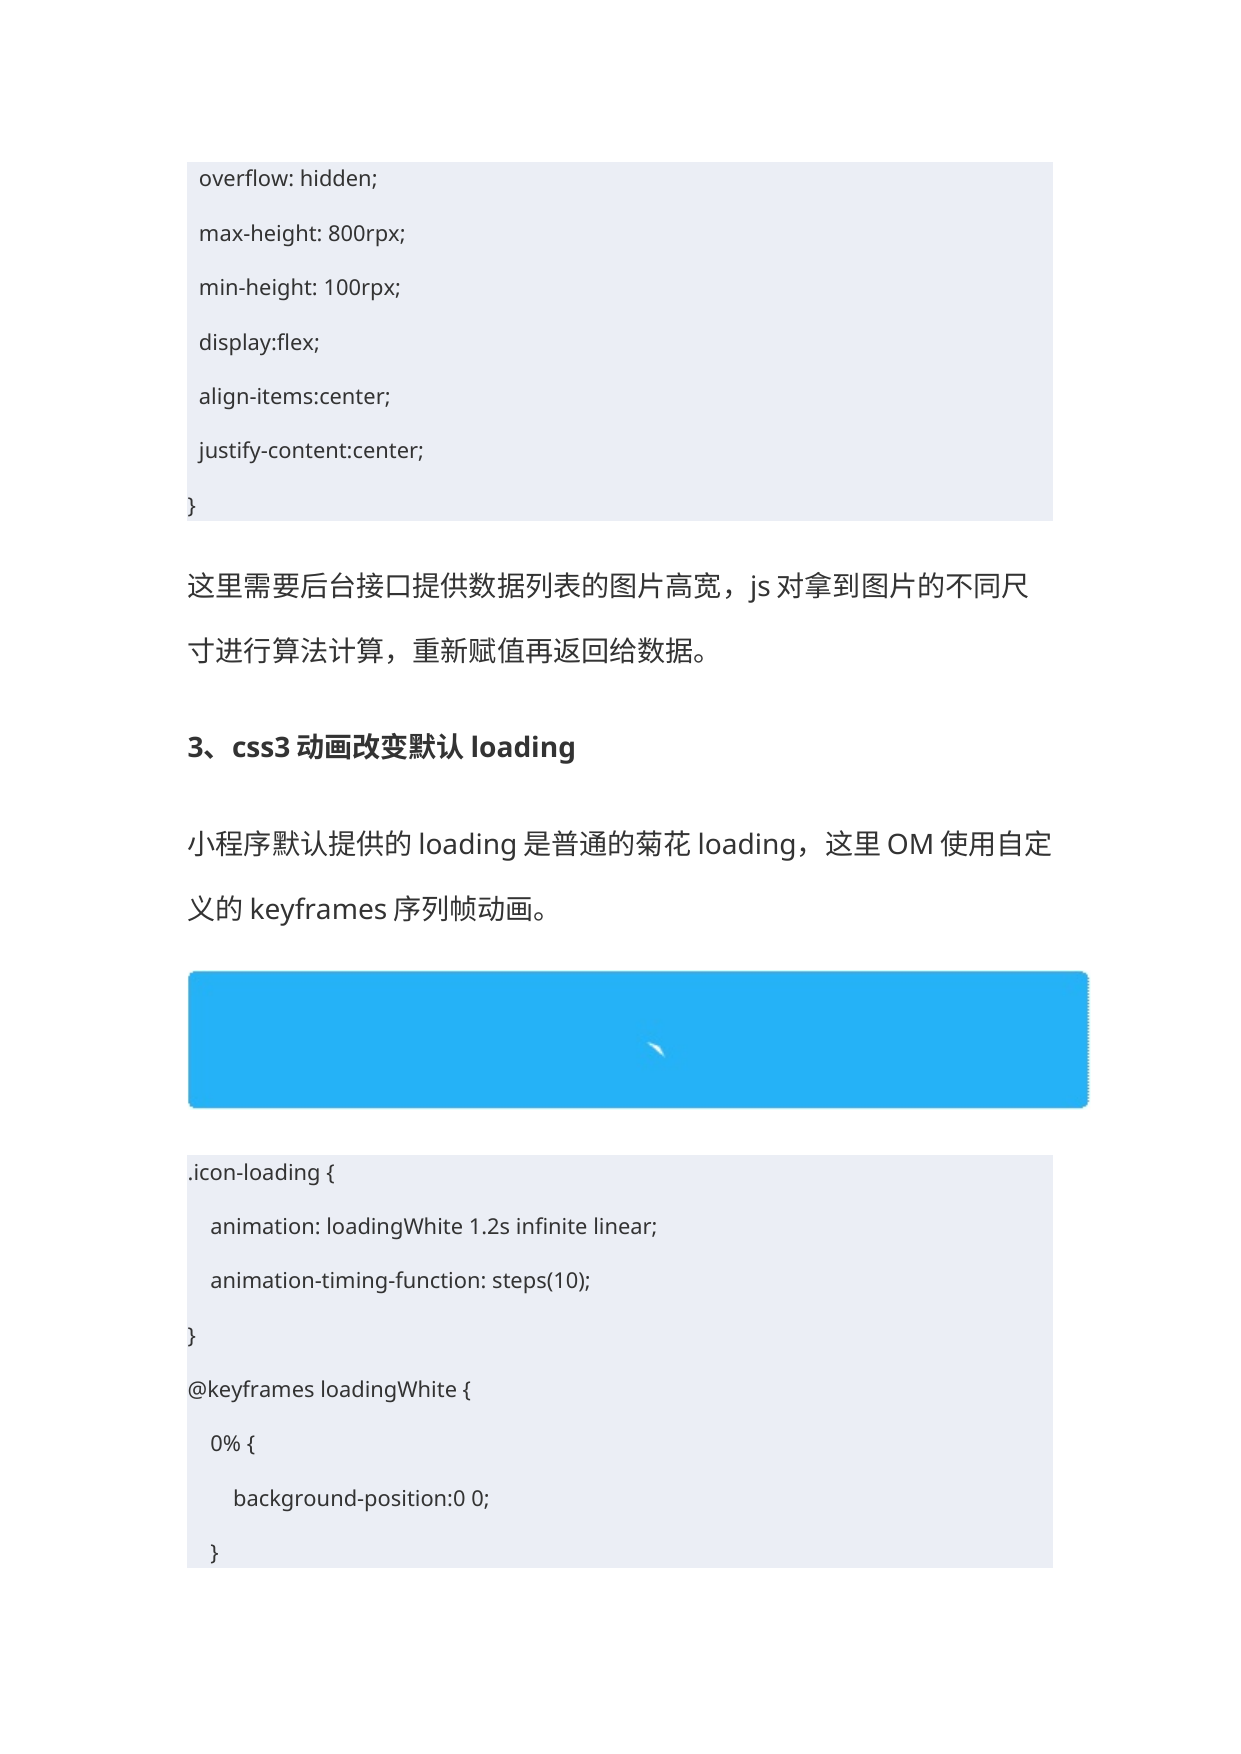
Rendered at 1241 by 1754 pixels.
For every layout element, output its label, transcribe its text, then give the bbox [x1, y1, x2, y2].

text 3、css3动画改变默认loading [187, 713, 1053, 778]
text animation: loadingWhite 1.2s infinite linear; [187, 1209, 1053, 1242]
text .icon-loading { [187, 1155, 1053, 1188]
text align-items:center; [187, 379, 1053, 412]
text } [187, 1318, 1053, 1351]
text min-height: 100rpx; [187, 271, 1053, 303]
text overflow: hidden; [187, 162, 1053, 194]
text } [187, 1536, 1053, 1568]
text background-position:0 0; [187, 1481, 1053, 1514]
text animation-timing-function: steps(10); [187, 1264, 1053, 1296]
text display:flex; [187, 325, 1053, 358]
text 小程序默认提供的loading是普通的菊花loading，这里OM使用自定义的keyframes序列帧动画。 [187, 809, 1053, 939]
text 这里需要后台接口提供数据列表的图片高宽，js对拿到图片的不同尺寸进行算法计算，重新赋值再返回给数据。 [187, 552, 1053, 682]
text justify-content:center; [187, 434, 1053, 466]
text 0% { [187, 1427, 1053, 1459]
text @keyframes loadingWhite { [187, 1373, 1053, 1405]
picture [187, 970, 1091, 1110]
text max-height: 800rpx; [187, 216, 1053, 249]
text } [187, 488, 1053, 521]
